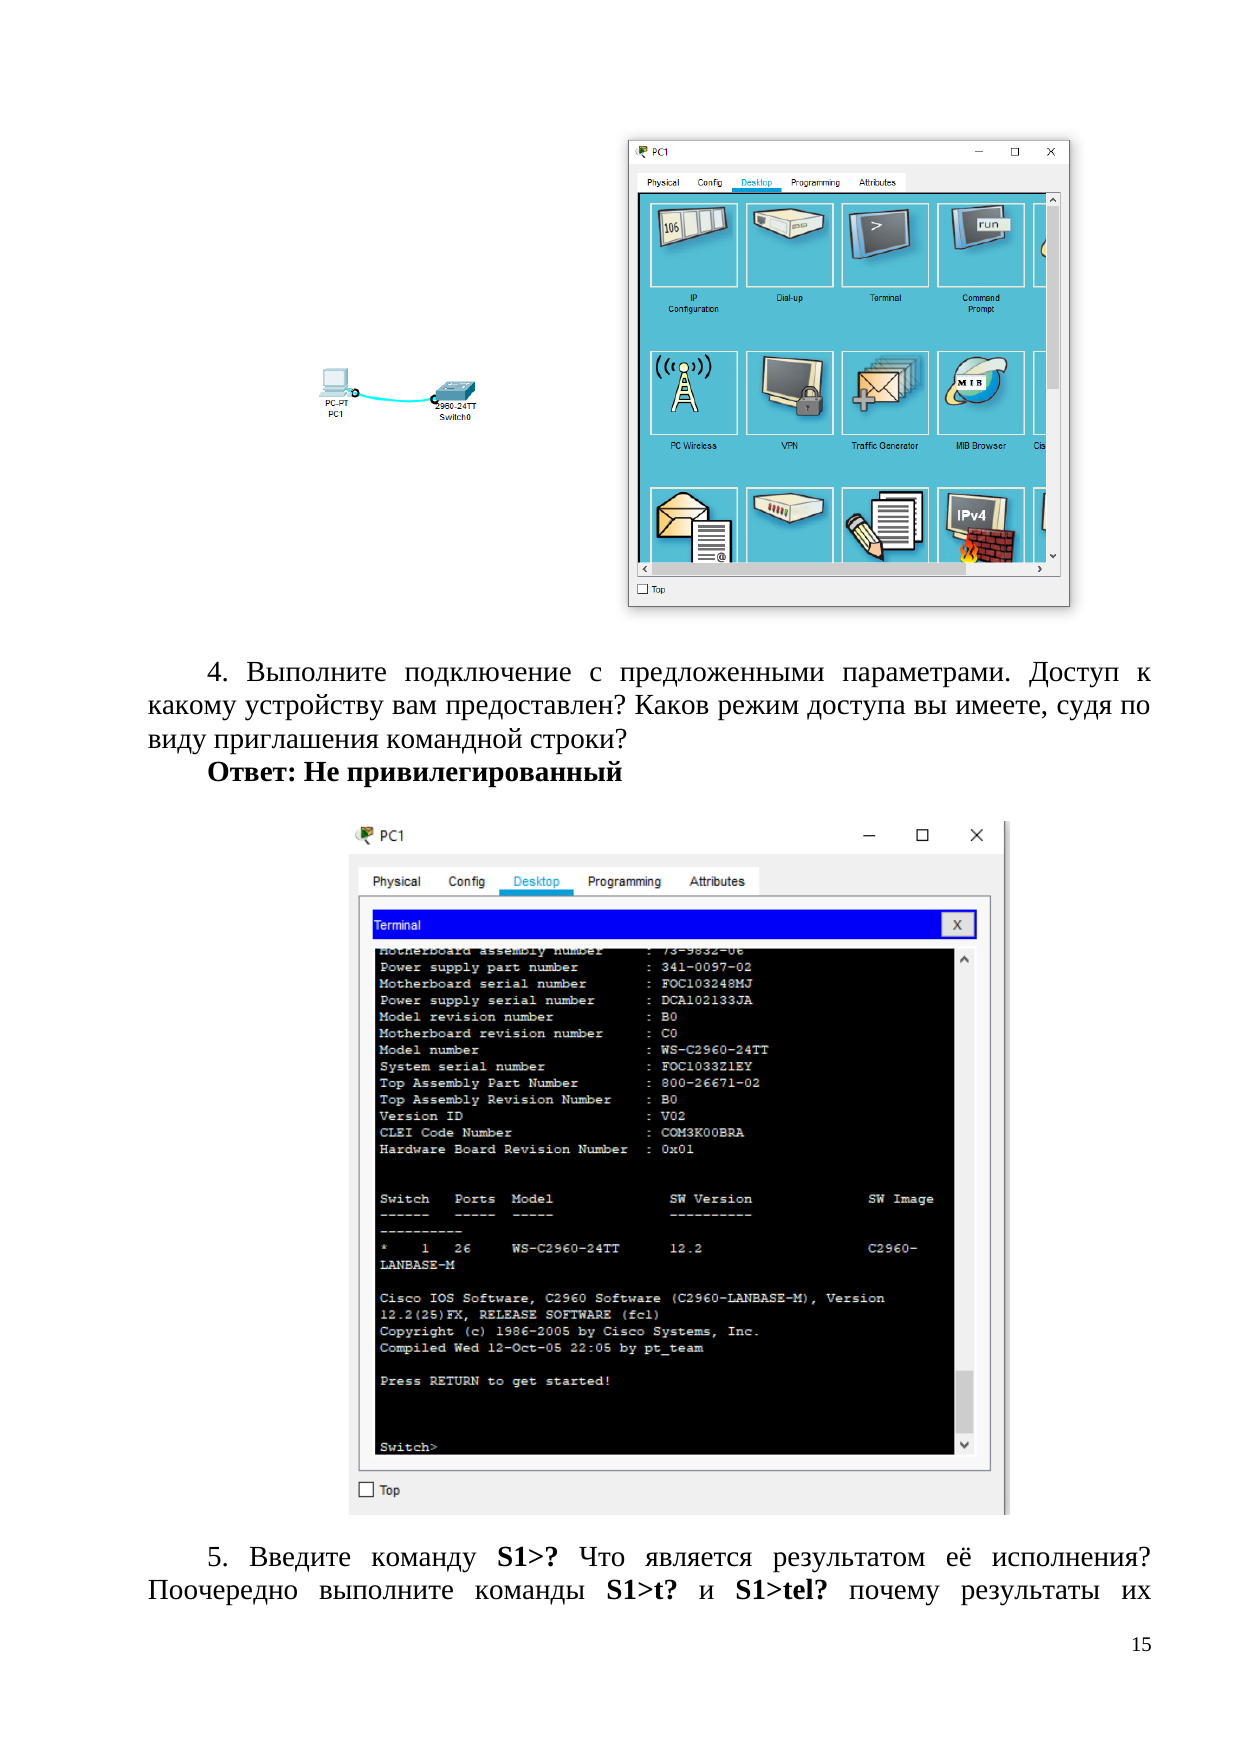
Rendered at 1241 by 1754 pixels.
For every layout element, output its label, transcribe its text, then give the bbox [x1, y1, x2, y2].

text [148, 1539, 1152, 1606]
picture [348, 821, 1010, 1515]
text 4. Выполните подключение с предложенными параметрами. Доступ к какому устройству вам предоставлен? Каков режим доступа вы имеете, судя по виду приглашения командной строки? [148, 654, 1152, 754]
picture [268, 118, 1091, 630]
text Ответ: Не привилегированный [148, 754, 1152, 788]
